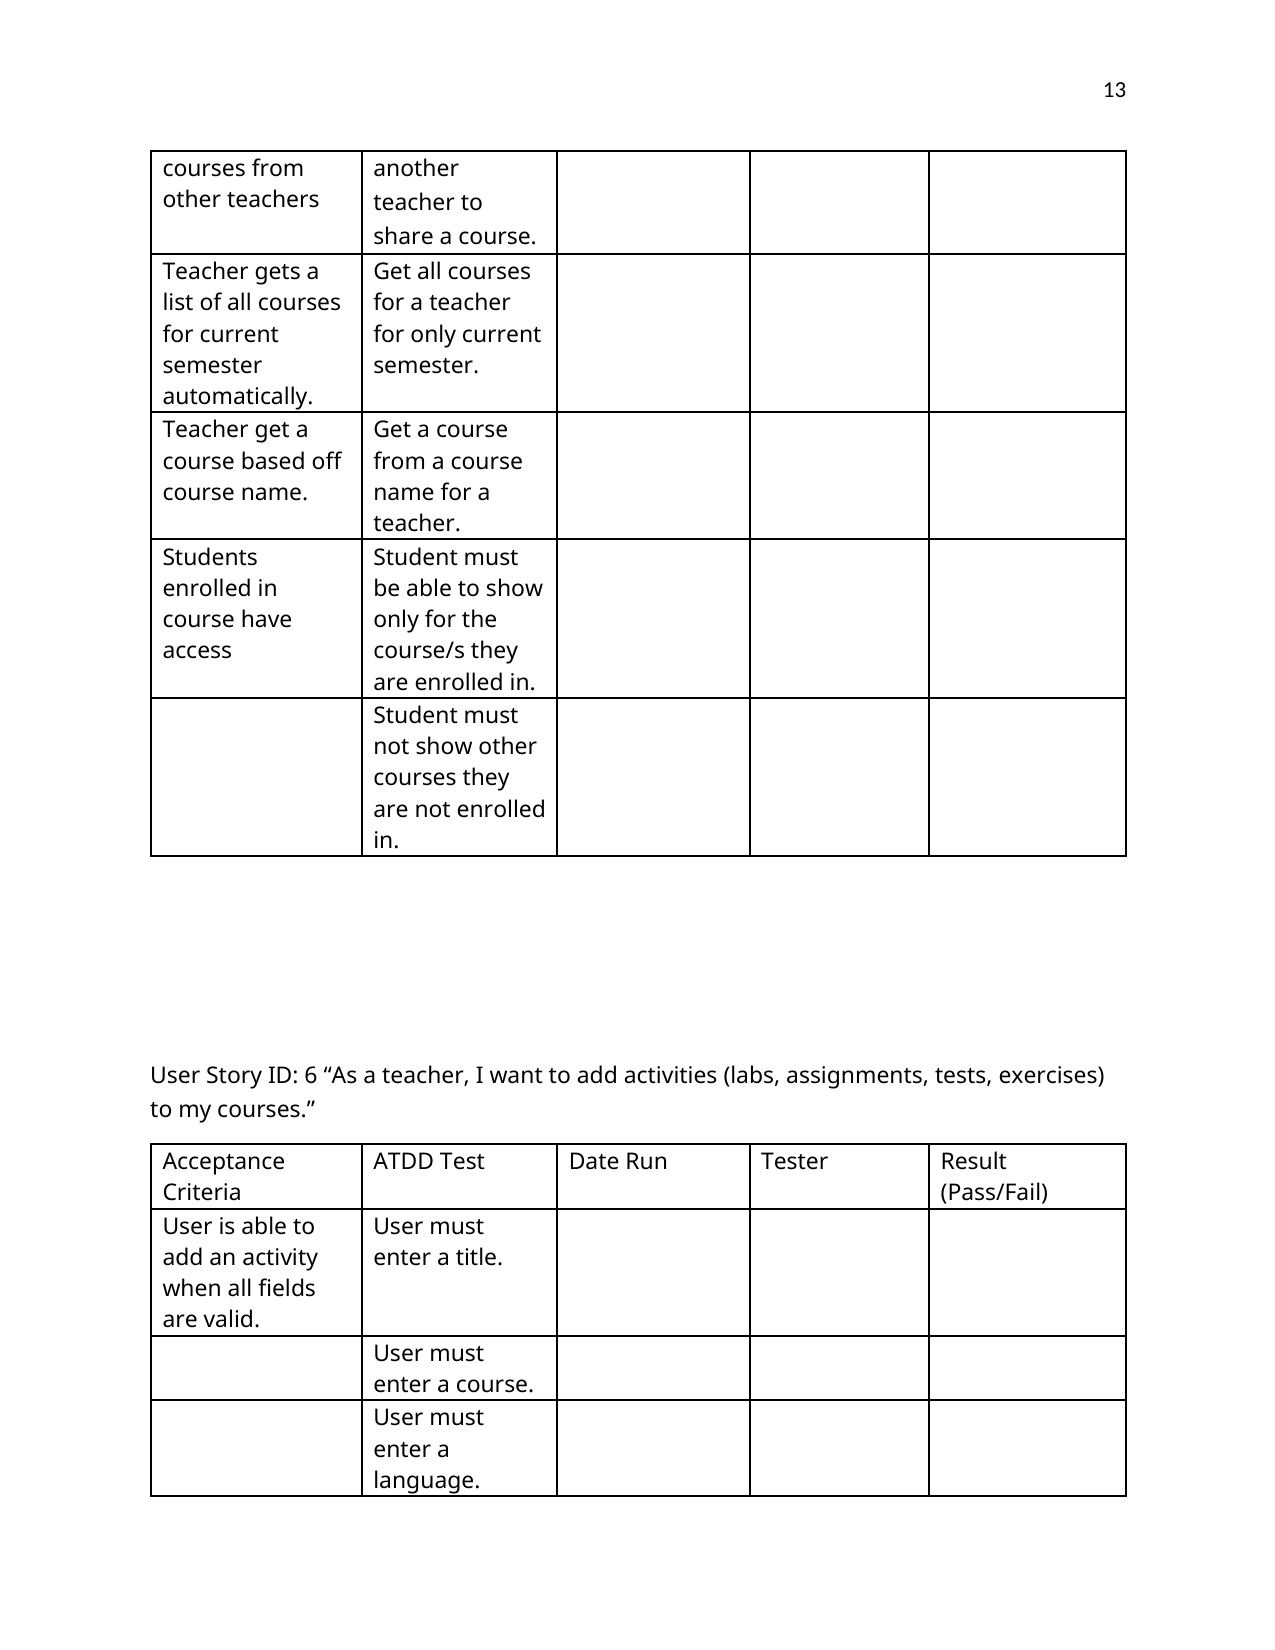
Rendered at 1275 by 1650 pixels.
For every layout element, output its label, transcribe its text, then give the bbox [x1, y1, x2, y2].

table_cell User must enter a title. [363, 1210, 556, 1334]
table_cell Students enrolled in course have access [152, 540, 361, 697]
table_cell [751, 1401, 928, 1495]
table_cell [930, 1337, 1125, 1399]
table_cell [751, 1337, 928, 1399]
table_cell [152, 1401, 361, 1495]
table_cell Student must be able to show only for the course/s they are enrolled in. [363, 540, 556, 697]
table_cell [558, 1210, 749, 1334]
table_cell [363, 152, 556, 253]
table_cell [751, 699, 928, 855]
table_cell Teacher gets a list of all courses for current semester automatically. [152, 255, 361, 411]
table_cell Teacher get a course based off course name. [152, 413, 361, 538]
table_header Tester [751, 1145, 928, 1207]
table_cell [751, 1210, 928, 1334]
table_cell [930, 1401, 1125, 1495]
table_cell User must enter a course. [363, 1337, 556, 1399]
table_cell [751, 413, 928, 538]
table_cell [930, 255, 1125, 411]
table_cell [558, 1401, 749, 1495]
table_cell User is able to add an activity when all fields are valid. [152, 1210, 361, 1334]
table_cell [152, 152, 361, 253]
table_cell [930, 1210, 1125, 1334]
table_cell [558, 413, 749, 538]
table_cell [152, 699, 361, 855]
table_cell [751, 255, 928, 411]
table_cell [152, 1337, 361, 1399]
table_cell [930, 699, 1125, 855]
table_cell [930, 152, 1125, 253]
table_header Result (Pass/Fail) [930, 1145, 1125, 1207]
table_cell [751, 152, 928, 253]
table_cell [930, 540, 1125, 697]
table_cell [558, 699, 749, 855]
table_cell Student must not show other courses they are not enrolled in. [363, 699, 556, 855]
text User Story ID: 6 “As a teacher, I want to add activities (labs, assignments, tests, exercises) to my courses.” [150, 1059, 1125, 1124]
table_cell User must enter a language. [363, 1401, 556, 1495]
table_cell Get all courses for a teacher for only current semester. [363, 255, 556, 411]
table_cell [558, 152, 749, 253]
table_header ATDD Test [363, 1145, 556, 1207]
table_cell [558, 540, 749, 697]
table_cell [930, 413, 1125, 538]
table_header Acceptance Criteria [152, 1145, 361, 1207]
table_cell [558, 255, 749, 411]
table_cell Get a course from a course name for a teacher. [363, 413, 556, 538]
table_header Date Run [558, 1145, 749, 1207]
table_cell [558, 1337, 749, 1399]
table_cell [751, 540, 928, 697]
